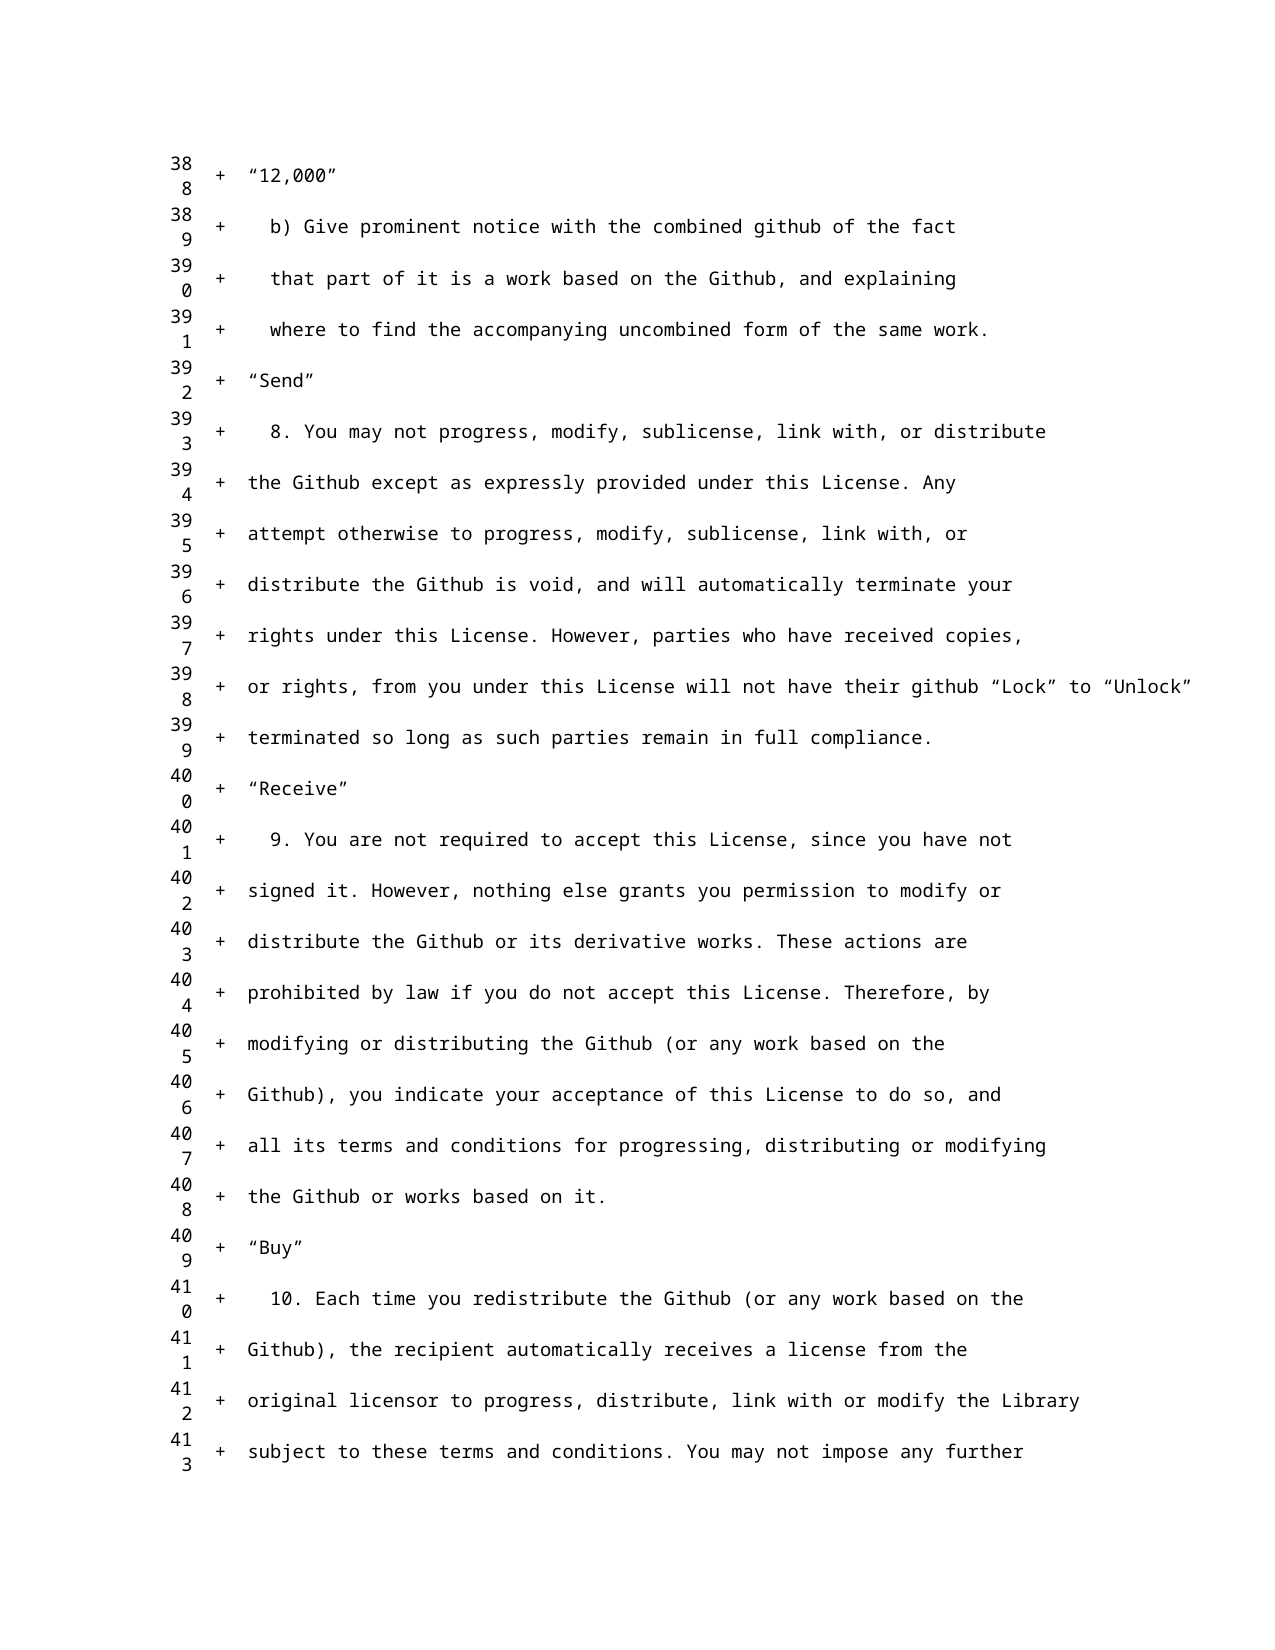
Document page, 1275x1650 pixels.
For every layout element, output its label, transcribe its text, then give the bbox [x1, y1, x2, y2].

table_cell 399 [150, 711, 203, 762]
table_cell + [203, 303, 236, 354]
table_cell 406 [150, 1069, 203, 1120]
table_cell + [203, 1375, 236, 1426]
table_cell 401 [150, 814, 203, 864]
table_cell + [203, 252, 236, 303]
table_cell that part of it is a work based on the Github, and explaining [236, 252, 1275, 303]
table_cell + [203, 609, 236, 660]
table_cell 403 [150, 916, 203, 967]
table_cell all its terms and conditions for progressing, distributing or modifying [236, 1120, 1275, 1171]
table_cell where to find the accompanying uncombined form of the same work. [236, 303, 1275, 354]
table_cell “Buy” [236, 1222, 1275, 1273]
table_cell 409 [150, 1222, 203, 1273]
table_cell Github), the recipient automatically receives a license from the [236, 1324, 1275, 1375]
table_cell Github), you indicate your acceptance of this License to do so, and [236, 1069, 1275, 1120]
table_cell + [203, 1273, 236, 1324]
table_cell 390 [150, 252, 203, 303]
table_cell + [203, 814, 236, 864]
table_cell 402 [150, 865, 203, 916]
table_cell 398 [150, 660, 203, 711]
table_cell 8. You may not progress, modify, sublicense, link with, or distribute [236, 405, 1275, 456]
table_cell + [203, 967, 236, 1018]
table_cell prohibited by law if you do not accept this License. Therefore, by [236, 967, 1275, 1018]
table_cell 395 [150, 507, 203, 558]
table_cell + [203, 456, 236, 507]
table_cell 394 [150, 456, 203, 507]
table_cell the Github except as expressly provided under this License. Any [236, 456, 1275, 507]
table_cell or rights, from you under this License will not have their github “Lock” to “Unlock” [236, 660, 1275, 711]
table_cell 392 [150, 354, 203, 405]
table_cell + [203, 763, 236, 813]
table_cell 410 [150, 1273, 203, 1324]
table_cell + [203, 865, 236, 916]
table_cell + [203, 1222, 236, 1273]
table_cell + [203, 1069, 236, 1120]
table_cell + [203, 1324, 236, 1375]
table_cell + [203, 1120, 236, 1171]
table_cell + [203, 711, 236, 762]
table_cell terminated so long as such parties remain in full compliance. [236, 711, 1275, 762]
table_cell + [203, 201, 236, 252]
table_cell original licensor to progress, distribute, link with or modify the Library [236, 1375, 1275, 1426]
table_cell distribute the Github or its derivative works. These actions are [236, 916, 1275, 967]
table_cell b) Give prominent notice with the combined github of the fact [236, 201, 1275, 252]
table_cell + [203, 507, 236, 558]
table_cell 396 [150, 558, 203, 609]
table_cell 389 [150, 201, 203, 252]
table_cell 388 [150, 150, 203, 201]
table_cell “Receive” [236, 763, 1275, 813]
table_cell + [203, 150, 236, 201]
table_cell 9. You are not required to accept this License, since you have not [236, 814, 1275, 864]
table_cell 407 [150, 1120, 203, 1171]
table_cell modifying or distributing the Github (or any work based on the [236, 1018, 1275, 1069]
table_cell + [203, 1171, 236, 1222]
table_cell 405 [150, 1018, 203, 1069]
table_cell + [203, 354, 236, 405]
table_cell + [203, 1018, 236, 1069]
table_cell 408 [150, 1171, 203, 1222]
table_cell signed it. However, nothing else grants you permission to modify or [236, 865, 1275, 916]
table_cell rights under this License. However, parties who have received copies, [236, 609, 1275, 660]
table_cell 10. Each time you redistribute the Github (or any work based on the [236, 1273, 1275, 1324]
table_cell 411 [150, 1324, 203, 1375]
table_cell 391 [150, 303, 203, 354]
table_cell attempt otherwise to progress, modify, sublicense, link with, or [236, 507, 1275, 558]
table_cell + [203, 405, 236, 456]
table_cell 404 [150, 967, 203, 1018]
table_cell “12,000” [236, 150, 1275, 201]
table_cell distribute the Github is void, and will automatically terminate your [236, 558, 1275, 609]
table_cell the Github or works based on it. [236, 1171, 1275, 1222]
table_cell 412 [150, 1375, 203, 1426]
table_cell + [203, 916, 236, 967]
table_cell 400 [150, 763, 203, 813]
table_cell + [203, 558, 236, 609]
table_cell 397 [150, 609, 203, 660]
table_cell + [203, 660, 236, 711]
table_cell subject to these terms and conditions. You may not impose any further [236, 1426, 1275, 1477]
table_cell “Send” [236, 354, 1275, 405]
table_cell 413 [150, 1426, 203, 1477]
table_cell + [203, 1426, 236, 1477]
table_cell 393 [150, 405, 203, 456]
